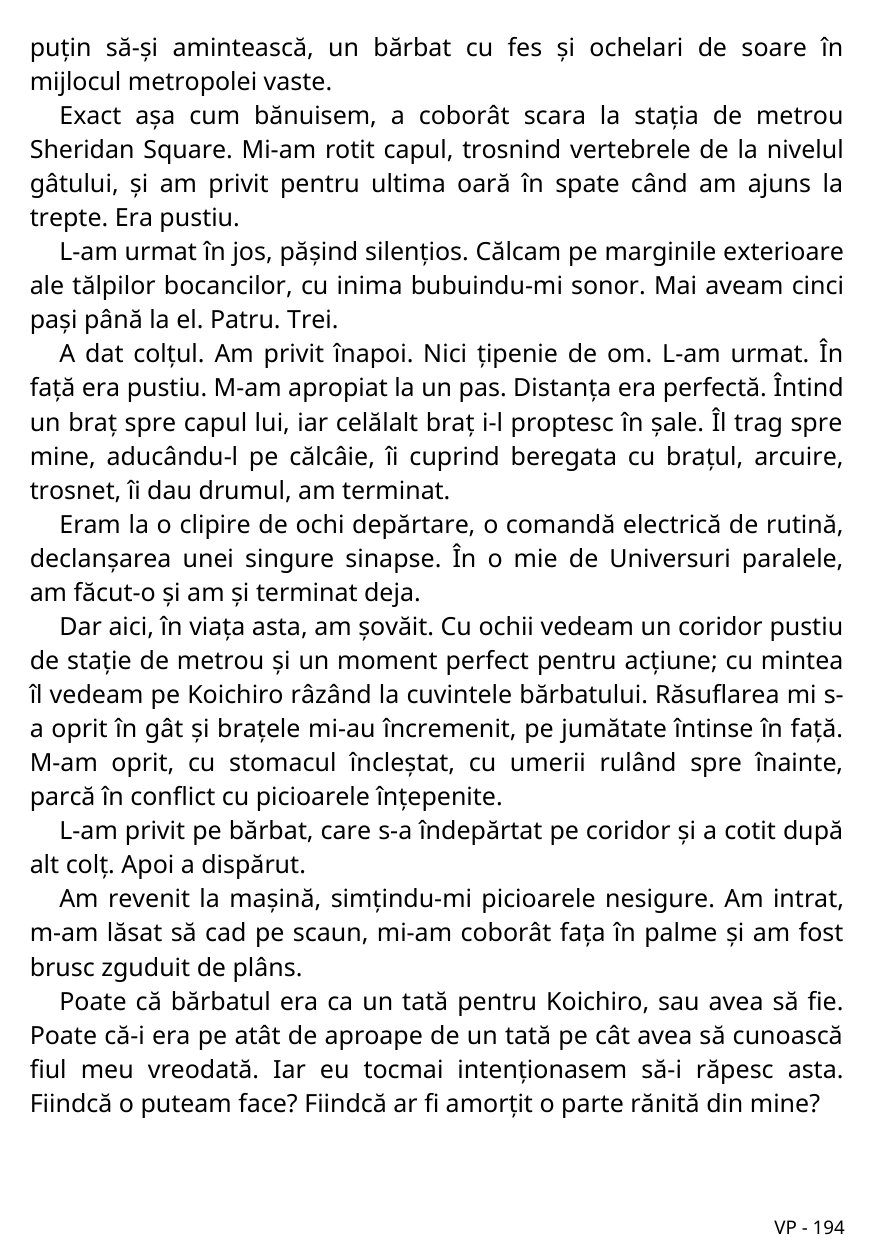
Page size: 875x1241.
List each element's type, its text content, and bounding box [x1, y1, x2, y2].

text A dat colțul. Am privit înapoi. Nici țipenie de om. L-am urmat. În față era pustiu. M-am apropiat la un pas. Distanța era perfectă. Întind un braț spre capul lui, iar celălalt braț i-l proptesc în șale. Îl trag spre mine, aducându-l pe călcâie, îi cuprind beregata cu brațul, arcuire, trosnet, îi dau drumul, am terminat. [29, 336, 844, 506]
text Am revenit la mașină, simțindu-mi picioarele nesigure. Am intrat, m-am lăsat să cad pe scaun, mi-am coborât fața în palme și am fost brusc zguduit de plâns. [29, 881, 844, 983]
text Eram la o clipire de ochi depărtare, o comandă electrică de rutină, declanșarea unei singure sinapse. În o mie de Universuri paralele, am făcut-o și am și terminat deja. [29, 506, 844, 608]
text L-am privit pe bărbat, care s-a îndepărtat pe coridor și a cotit după alt colț. Apoi a dispărut. [29, 813, 844, 881]
text Exact așa cum bănuisem, a coborât scara la stația de metrou Sheridan Square. Mi-am rotit capul, trosnind vertebrele de la nivelul gâtului, și am privit pentru ultima oară în spate când am ajuns la trepte. Era pustiu. [29, 98, 844, 234]
text Poate că bărbatul era ca un tată pentru Koichiro, sau avea să fie. Poate că-i era pe atât de aproape de un tată pe cât avea să cunoască fiul meu vreodată. Iar eu tocmai intenționasem să-i răpesc asta. Fiindcă o puteam face? Fiindcă ar fi amorțit o parte rănită din mine? [29, 983, 844, 1119]
text L-am urmat în jos, pășind silențios. Călcam pe marginile exterioare ale tălpilor bocancilor, cu inima bubuindu-mi sonor. Mai aveam cinci pași până la el. Patru. Trei. [29, 234, 844, 336]
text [29, 29, 844, 98]
text Dar aici, în viața asta, am șovăit. Cu ochii vedeam un coridor pustiu de stație de metrou și un moment perfect pentru acțiune; cu mintea îl vedeam pe Koichiro râzând la cuvintele bărbatului. Răsuflarea mi s-a oprit în gât și brațele mi-au încremenit, pe jumătate întinse în față. M-am oprit, cu stomacul încleștat, cu umerii rulând spre înainte, parcă în conflict cu picioarele înțepenite. [29, 608, 844, 813]
